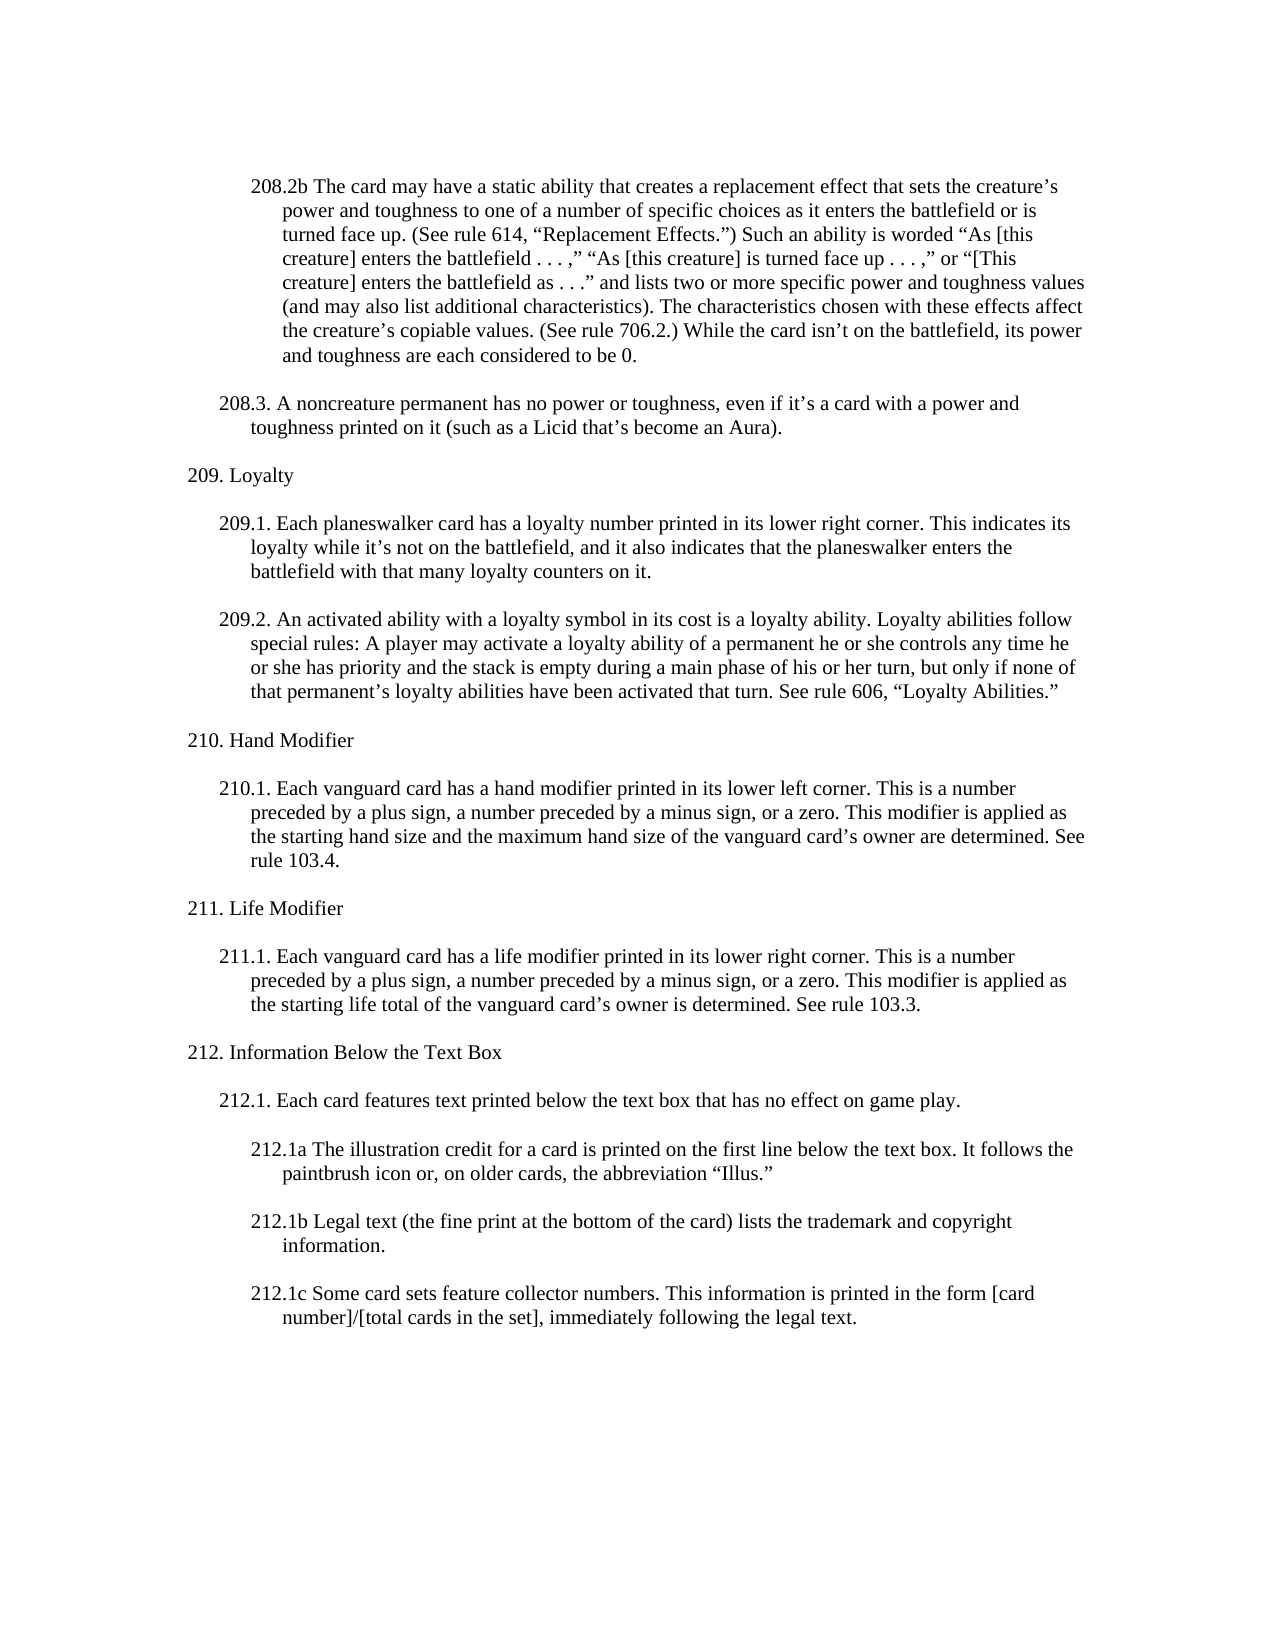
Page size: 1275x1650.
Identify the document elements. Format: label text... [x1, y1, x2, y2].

text 212. Information Below the Text Box [187, 1040, 1087, 1064]
text 212.1c Some card sets feature collector numbers. This information is printed in the form [card number]/[total cards in the set], immediately following the legal text. [251, 1281, 1087, 1329]
text 208.3. A noncreature permanent has no power or toughness, even if it’s a card with a power and toughness printed on it (such as a Licid that’s become an Aura). [219, 391, 1087, 439]
text 212.1. Each card features text printed below the text box that has no effect on game play. [219, 1088, 1087, 1112]
text 212.1a The illustration credit for a card is printed on the first line below the text box. It follows the paintbrush icon or, on older cards, the abbreviation “Illus.” [251, 1137, 1087, 1185]
text 209.1. Each planeswalker card has a loyalty number printed in its lower right corner. This indicates its loyalty while it’s not on the battlefield, and it also indicates that the planeswalker enters the battlefield with that many loyalty counters on it. [219, 511, 1087, 583]
text 209. Loyalty [187, 463, 1087, 487]
text 211. Life Modifier [187, 896, 1087, 920]
text 210.1. Each vanguard card has a hand modifier printed in its lower left corner. This is a number preceded by a plus sign, a number preceded by a minus sign, or a zero. This modifier is applied as the starting hand size and the maximum hand size of the vanguard card’s owner are determined. See rule 103.4. [219, 776, 1087, 872]
text 208.2b The card may have a static ability that creates a replacement effect that sets the creature’s power and toughness to one of a number of specific choices as it enters the battlefield or is turned face up. (See rule 614, “Replacement Effects.”) Such an ability is worded “As [this creature] enters the battlefield . . . ,” “As [this creature] is turned face up . . . ,” or “[This creature] enters the battlefield as . . .” and lists two or more specific power and toughness values (and may also list additional characteristics). The characteristics chosen with these effects affect the creature’s copiable values. (See rule 706.2.) While the card isn’t on the battlefield, its power and toughness are each considered to be 0. [251, 174, 1087, 367]
text 210. Hand Modifier [187, 727, 1087, 752]
text 212.1b Legal text (the fine print at the bottom of the card) lists the trademark and copyright information. [251, 1209, 1087, 1257]
text 209.2. An activated ability with a loyalty symbol in its cost is a loyalty ability. Loyalty abilities follow special rules: A player may activate a loyalty ability of a permanent he or she controls any time he or she has priority and the stack is empty during a main phase of his or her turn, but only if none of that permanent’s loyalty abilities have been activated that turn. See rule 606, “Loyalty Abilities.” [219, 607, 1087, 703]
text 211.1. Each vanguard card has a life modifier printed in its lower right corner. This is a number preceded by a plus sign, a number preceded by a minus sign, or a zero. This modifier is applied as the starting life total of the vanguard card’s owner is determined. See rule 103.3. [219, 944, 1087, 1016]
